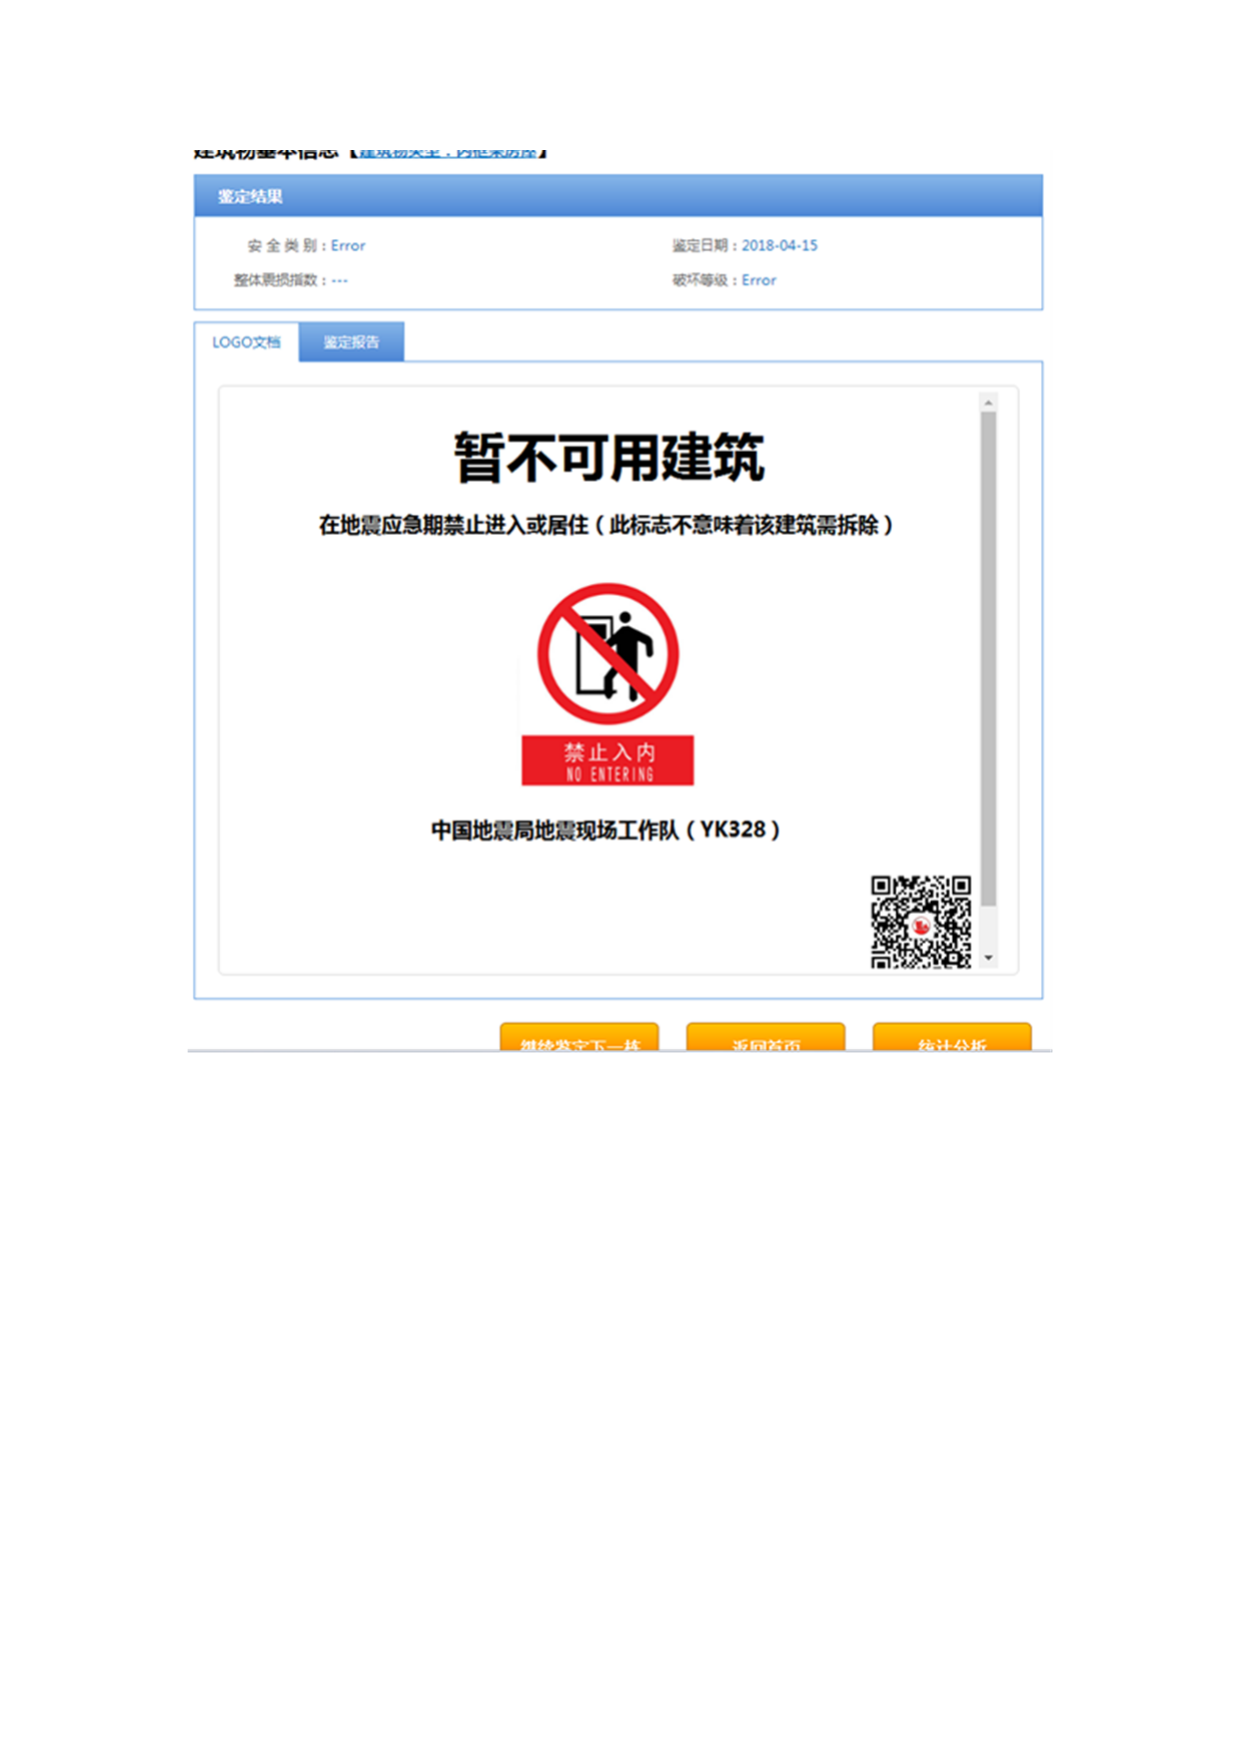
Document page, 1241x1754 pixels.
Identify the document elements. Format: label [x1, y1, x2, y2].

picture [187, 150, 1054, 1054]
